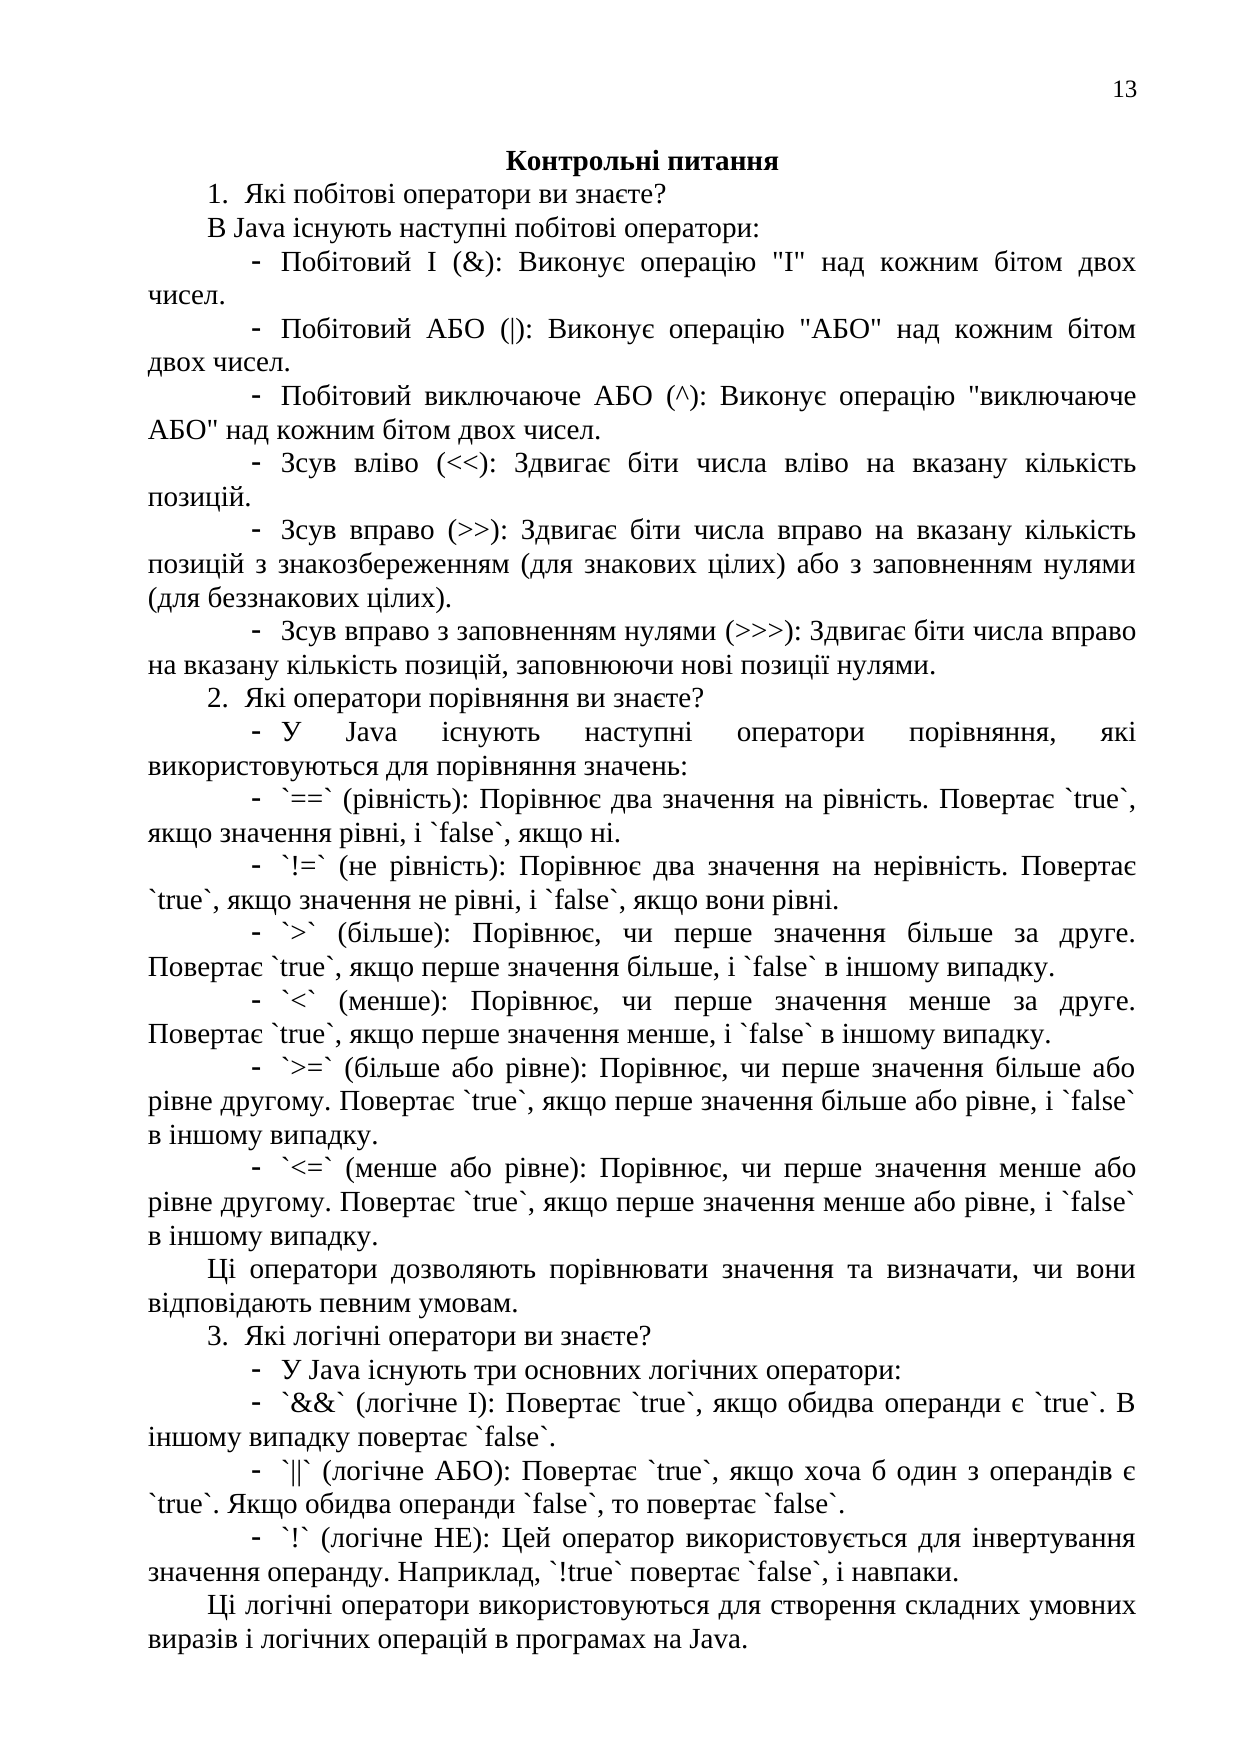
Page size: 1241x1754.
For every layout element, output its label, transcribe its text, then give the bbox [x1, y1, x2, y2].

list Які оператори порівняння ви знаєте? [207, 680, 1137, 714]
text Ці оператори дозволяють порівнювати значення та визначати, чи вони відповідають певним умовам. [148, 1251, 1137, 1318]
list `==` (рівність): Порівнює два значення на рівність. Повертає `true`, якщо значення рівні, і `false`, якщо ні. [148, 781, 1137, 848]
list Зсув вліво (<<): Здвигає біти числа вліво на вказану кількість позицій. [148, 445, 1137, 512]
list У Java існують три основних логічних оператори: [148, 1352, 1137, 1386]
list Зсув вправо (>>): Здвигає біти числа вправо на вказану кількість позицій з знакозбереженням (для знакових цілих) або з заповненням нулями (для беззнакових цілих). [148, 512, 1137, 613]
list `<=` (менше або рівне): Порівнює, чи перше значення менше або рівне другому. Повертає `true`, якщо перше значення менше або рівне, і `false` в іншому випадку. [148, 1151, 1137, 1251]
list Які логічні оператори ви знаєте? [207, 1318, 1137, 1352]
list `||` (логічне АБО): Повертає `true`, якщо хоча б один з операндів є `true`. Якщо обидва операнди `false`, то повертає `false`. [148, 1453, 1137, 1520]
list Побітовий АБО (|): Виконує операцію "АБО" над кожним бітом двох чисел. [148, 311, 1137, 378]
list Побітовий І (&): Виконує операцію "І" над кожним бітом двох чисел. [148, 244, 1137, 311]
list У Java існують наступні оператори порівняння, які використовуються для порівняння значень: [148, 714, 1137, 781]
list `!` (логічне НЕ): Цей оператор використовується для інвертування значення операнду. Наприклад, `!true` повертає `false`, і навпаки. [148, 1520, 1137, 1587]
subtitle Контрольні питання [148, 143, 1137, 177]
list `<` (менше): Порівнює, чи перше значення менше за друге. Повертає `true`, якщо перше значення менше, і `false` в іншому випадку. [148, 983, 1137, 1050]
list `!=` (не рівність): Порівнює два значення на нерівність. Повертає `true`, якщо значення не рівні, і `false`, якщо вони рівні. [148, 848, 1137, 916]
list Які побітові оператори ви знаєте? [207, 177, 1137, 210]
list Побітовий виключаюче АБО (^): Виконує операцію "виключаюче АБО" над кожним бітом двох чисел. [148, 378, 1137, 445]
list `>=` (більше або рівне): Порівнює, чи перше значення більше або рівне другому. Повертає `true`, якщо перше значення більше або рівне, і `false` в іншому випадку. [148, 1050, 1137, 1151]
list Зсув вправо з заповненням нулями (>>>): Здвигає біти числа вправо на вказану кількість позицій, заповнюючи нові позиції нулями. [148, 613, 1137, 680]
list `&&` (логічне І): Повертає `true`, якщо обидва операнди є `true`. В іншому випадку повертає `false`. [148, 1386, 1137, 1453]
list `>` (більше): Порівнює, чи перше значення більше за друге. Повертає `true`, якщо перше значення більше, і `false` в іншому випадку. [148, 916, 1137, 983]
text Ці логічні оператори використовуються для створення складних умовних виразів і логічних операцій в програмах на Java. [148, 1587, 1137, 1654]
text В Java існують наступні побітові оператори: [148, 210, 1137, 244]
